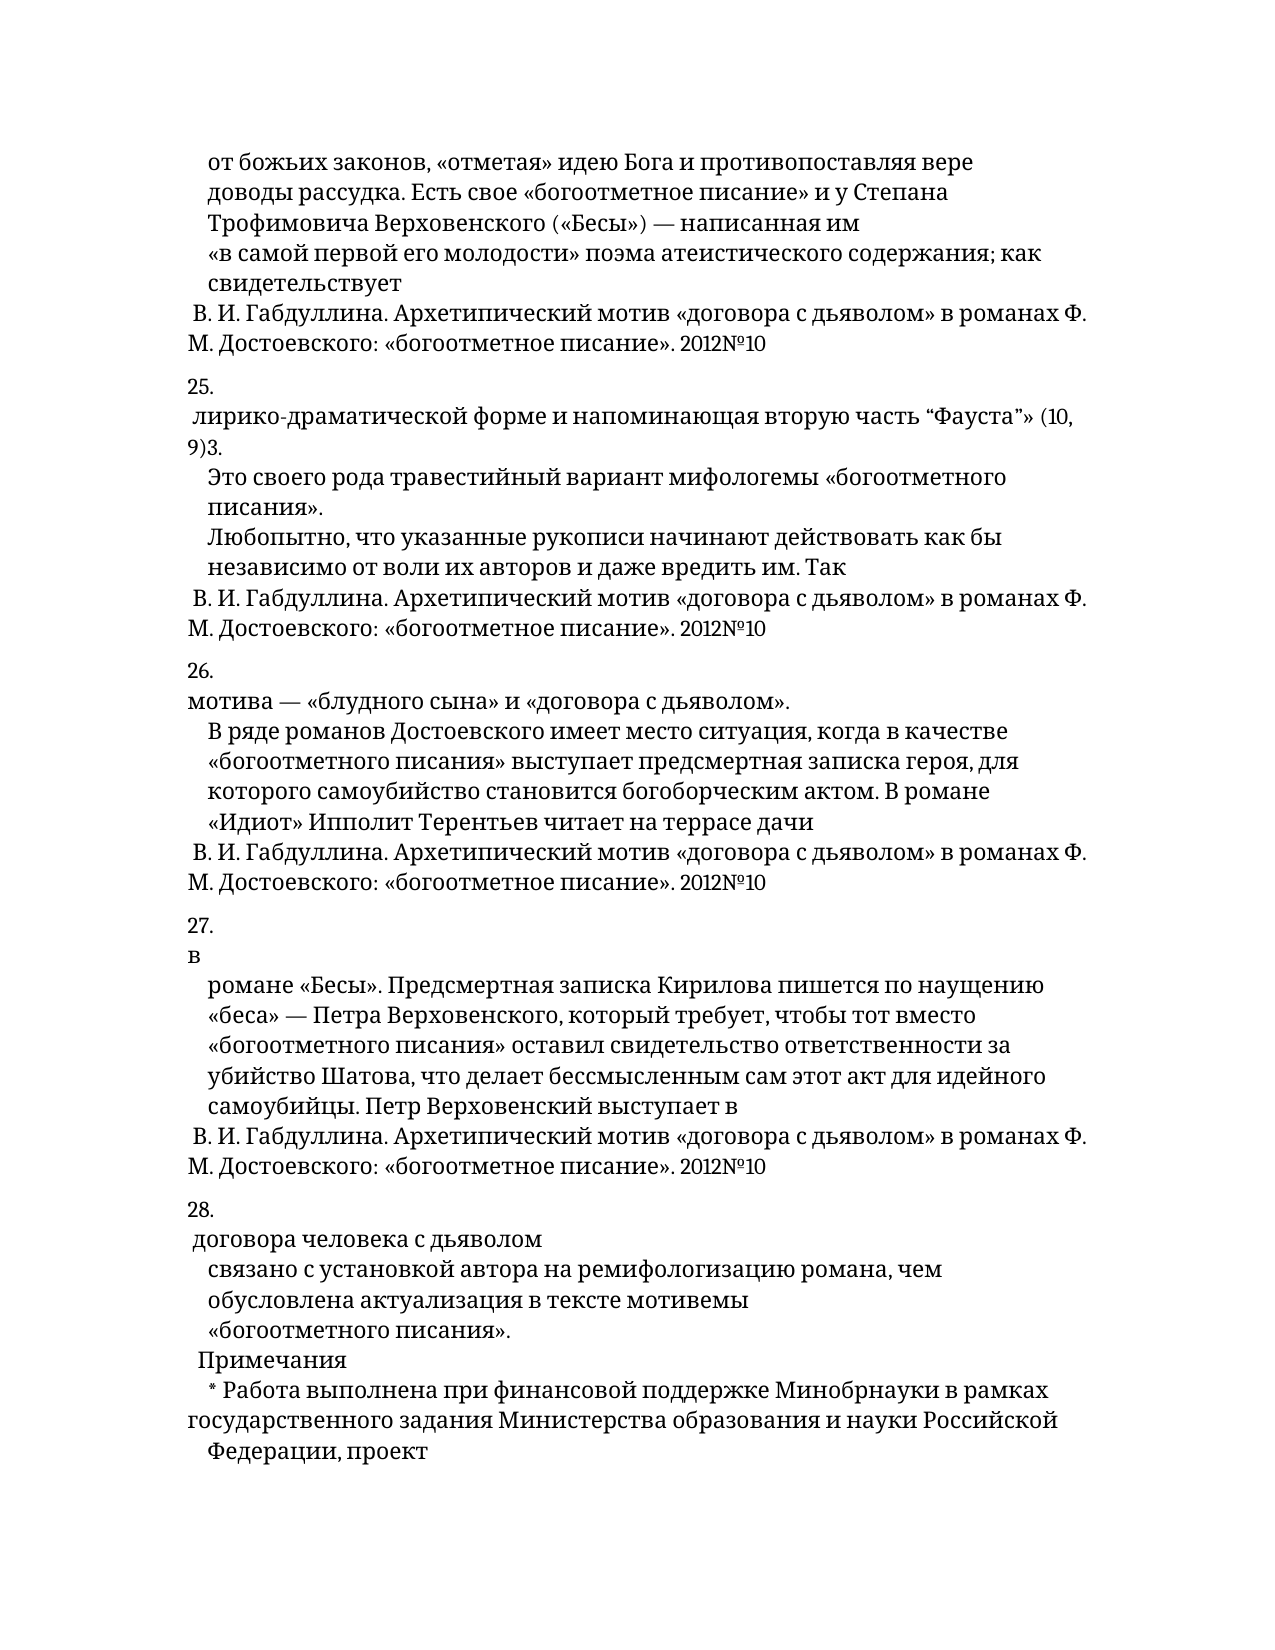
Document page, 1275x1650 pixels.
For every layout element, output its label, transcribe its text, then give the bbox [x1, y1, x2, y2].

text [187, 1197, 1087, 1465]
text 27. в романе «Бесы». Предсмертная записка Кирилова пишется по наущению «беса» — Петра Верховенского, который требует, чтобы тот вместо «богоотметного писания» оставил свидетельство ответственности за убийство Шатова, что делает бессмысленным сам этот акт для идейного самоубийцы. Петр Верховенский выступает в В. И. Габдуллина. Архетипический мотив «договора с дьяволом» в романах Ф. М. Достоевского: «богоотметное писание». 2012№10 [187, 912, 1087, 1181]
text 26. мотива — «блудного сына» и «договора с дьяволом». В ряде романов Достоевского имеет место ситуация, когда в качестве «богоотметного писания» выступает предсмертная записка героя, для которого самоубийство становится богоборческим актом. В романе «Идиот» Ипполит Терентьев читает на террасе дачи В. И. Габдуллина. Архетипический мотив «договора с дьяволом» в романах Ф. М. Достоевского: «богоотметное писание». 2012№10 [187, 658, 1087, 896]
text 25. лирико-драматической форме и напоминающая вторую часть “Фауста”» (10, 9)3. Это своего рода травестийный вариант мифологемы «богоотметного писания». Любопытно, что указанные рукописи начинают действовать как бы независимо от воли их авторов и даже вредить им. Так В. И. Габдуллина. Архетипический мотив «договора с дьяволом» в романах Ф. М. Достоевского: «богоотметное писание». 2012№10 [187, 374, 1087, 642]
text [187, 150, 1087, 358]
